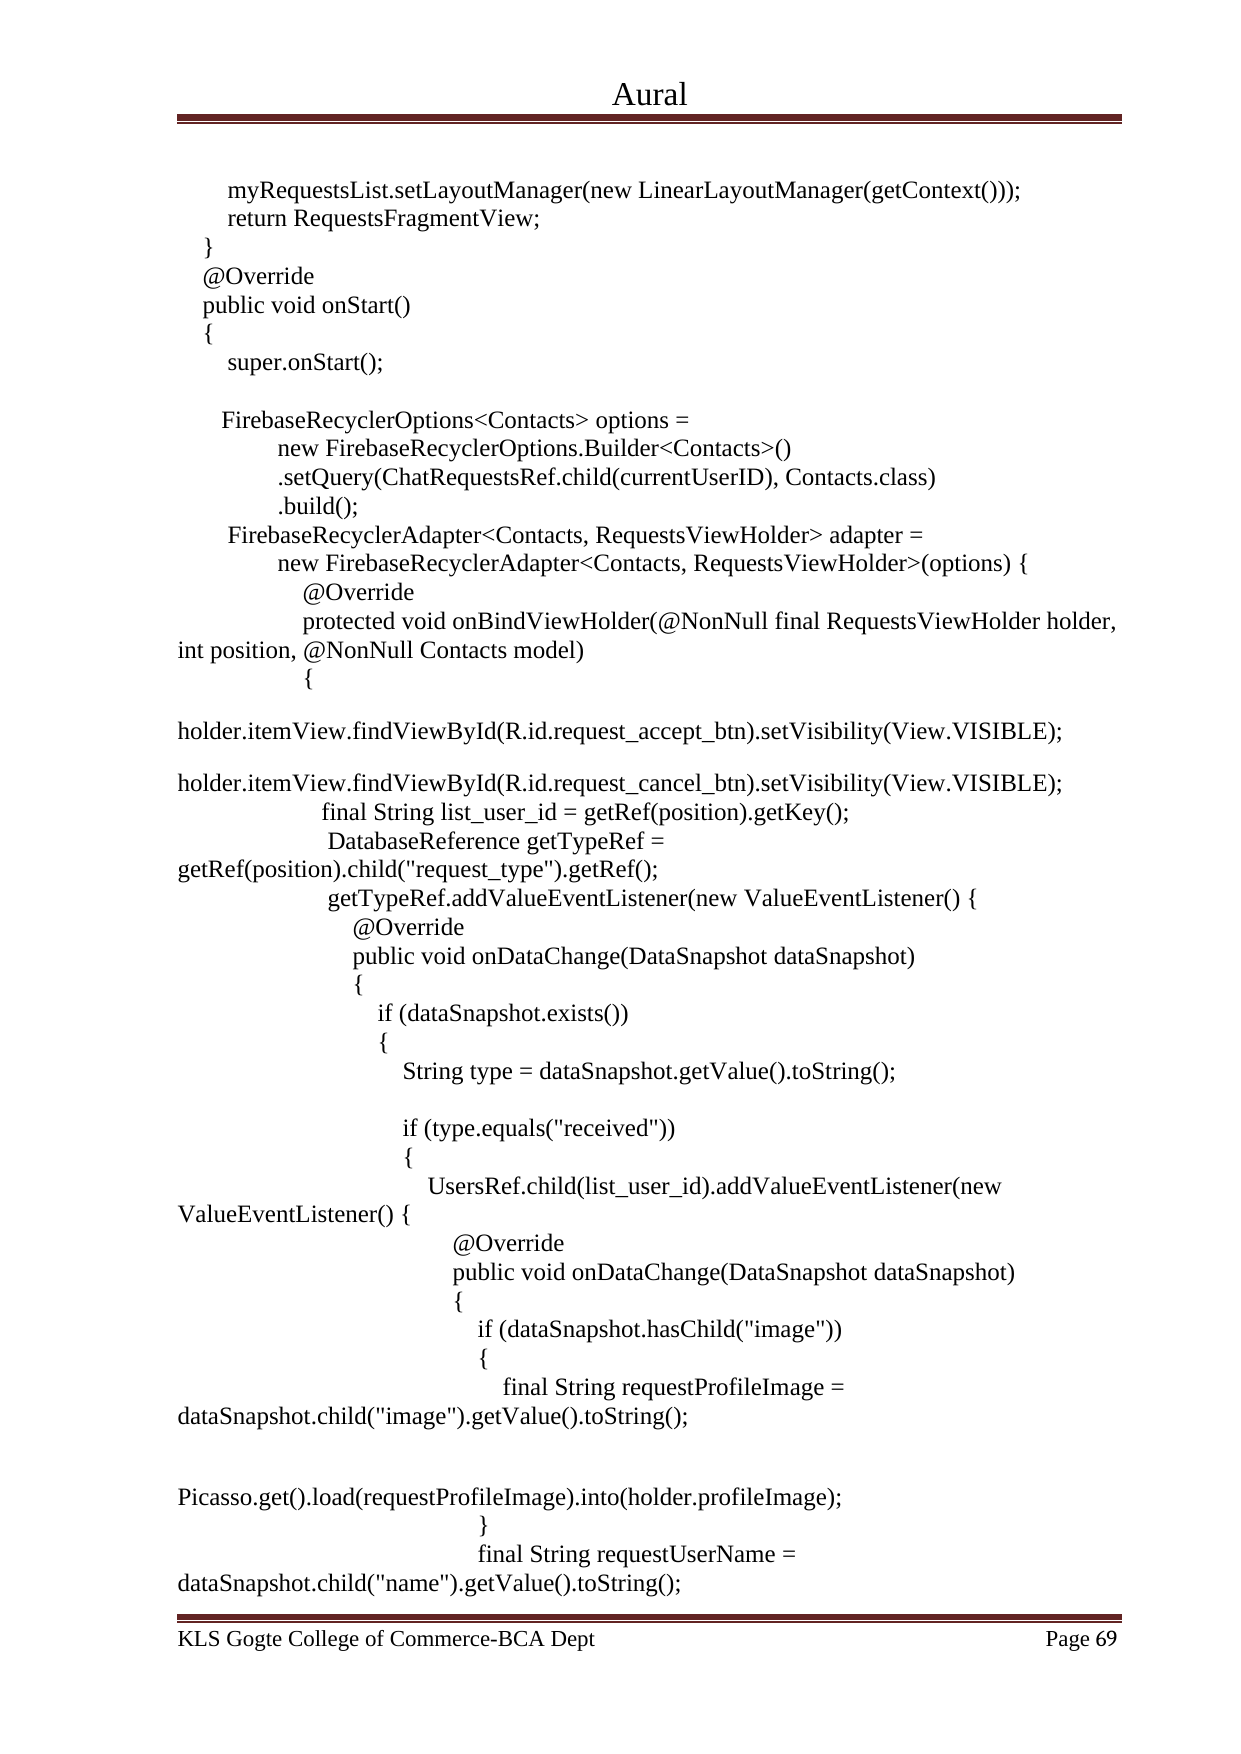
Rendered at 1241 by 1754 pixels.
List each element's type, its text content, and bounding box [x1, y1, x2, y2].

text super.onStart(); [177, 347, 1122, 376]
text { [177, 1286, 1122, 1314]
text final String list_user_id = getRef(position).getKey(); [177, 797, 1122, 826]
text UsersRef.child(list_user_id).addValueEventListener(new ValueEventListener() { [177, 1171, 1122, 1228]
text public void onStart() [177, 290, 1122, 318]
text FirebaseRecyclerAdapter<Contacts, RequestsViewHolder> adapter = [177, 520, 1122, 548]
text Picasso.get().load(requestProfileImage).into(holder.profileImage); [177, 1458, 1122, 1511]
text if (dataSnapshot.hasChild("image")) [177, 1314, 1122, 1343]
text protected void onBindViewHolder(@NonNull final RequestsViewHolder holder, int position, @NonNull Contacts model) [177, 606, 1122, 663]
text if (type.equals("received")) [177, 1113, 1122, 1142]
text @Override [177, 1228, 1122, 1257]
text .setQuery(ChatRequestsRef.child(currentUserID), Contacts.class) [177, 462, 1122, 491]
text if (dataSnapshot.exists()) [177, 998, 1122, 1027]
text final String requestUserName = dataSnapshot.child("name").getValue().toString(); [177, 1539, 1122, 1597]
text new FirebaseRecyclerOptions.Builder<Contacts>() [177, 433, 1122, 462]
text @Override [177, 577, 1122, 606]
text DatabaseReference getTypeRef = getRef(position).child("request_type").getRef(); [177, 826, 1122, 883]
text { [177, 1027, 1122, 1056]
text { [177, 1343, 1122, 1372]
text { [177, 969, 1122, 998]
text getTypeRef.addValueEventListener(new ValueEventListener() { [177, 883, 1122, 912]
text @Override [177, 912, 1122, 941]
text @Override [177, 261, 1122, 290]
text FirebaseRecyclerOptions<Contacts> options = [177, 405, 1122, 433]
text holder.itemView.findViewById(R.id.request_accept_btn).setVisibility(View.VISIBLE); [177, 692, 1122, 744]
text { [177, 1142, 1122, 1171]
text return RequestsFragmentView; [177, 203, 1122, 232]
text .build(); [177, 491, 1122, 520]
text myRequestsList.setLayoutManager(new LinearLayoutManager(getContext())); [177, 175, 1122, 203]
text } [177, 232, 1122, 261]
text } [177, 1511, 1122, 1539]
text String type = dataSnapshot.getValue().toString(); [177, 1056, 1122, 1084]
text { [177, 318, 1122, 347]
text holder.itemView.findViewById(R.id.request_cancel_btn).setVisibility(View.VISIBLE); [177, 744, 1122, 797]
text public void onDataChange(DataSnapshot dataSnapshot) [177, 1257, 1122, 1286]
text { [177, 663, 1122, 692]
text public void onDataChange(DataSnapshot dataSnapshot) [177, 941, 1122, 969]
text new FirebaseRecyclerAdapter<Contacts, RequestsViewHolder>(options) { [177, 548, 1122, 577]
text final String requestProfileImage = dataSnapshot.child("image").getValue().toString(); [177, 1372, 1122, 1429]
